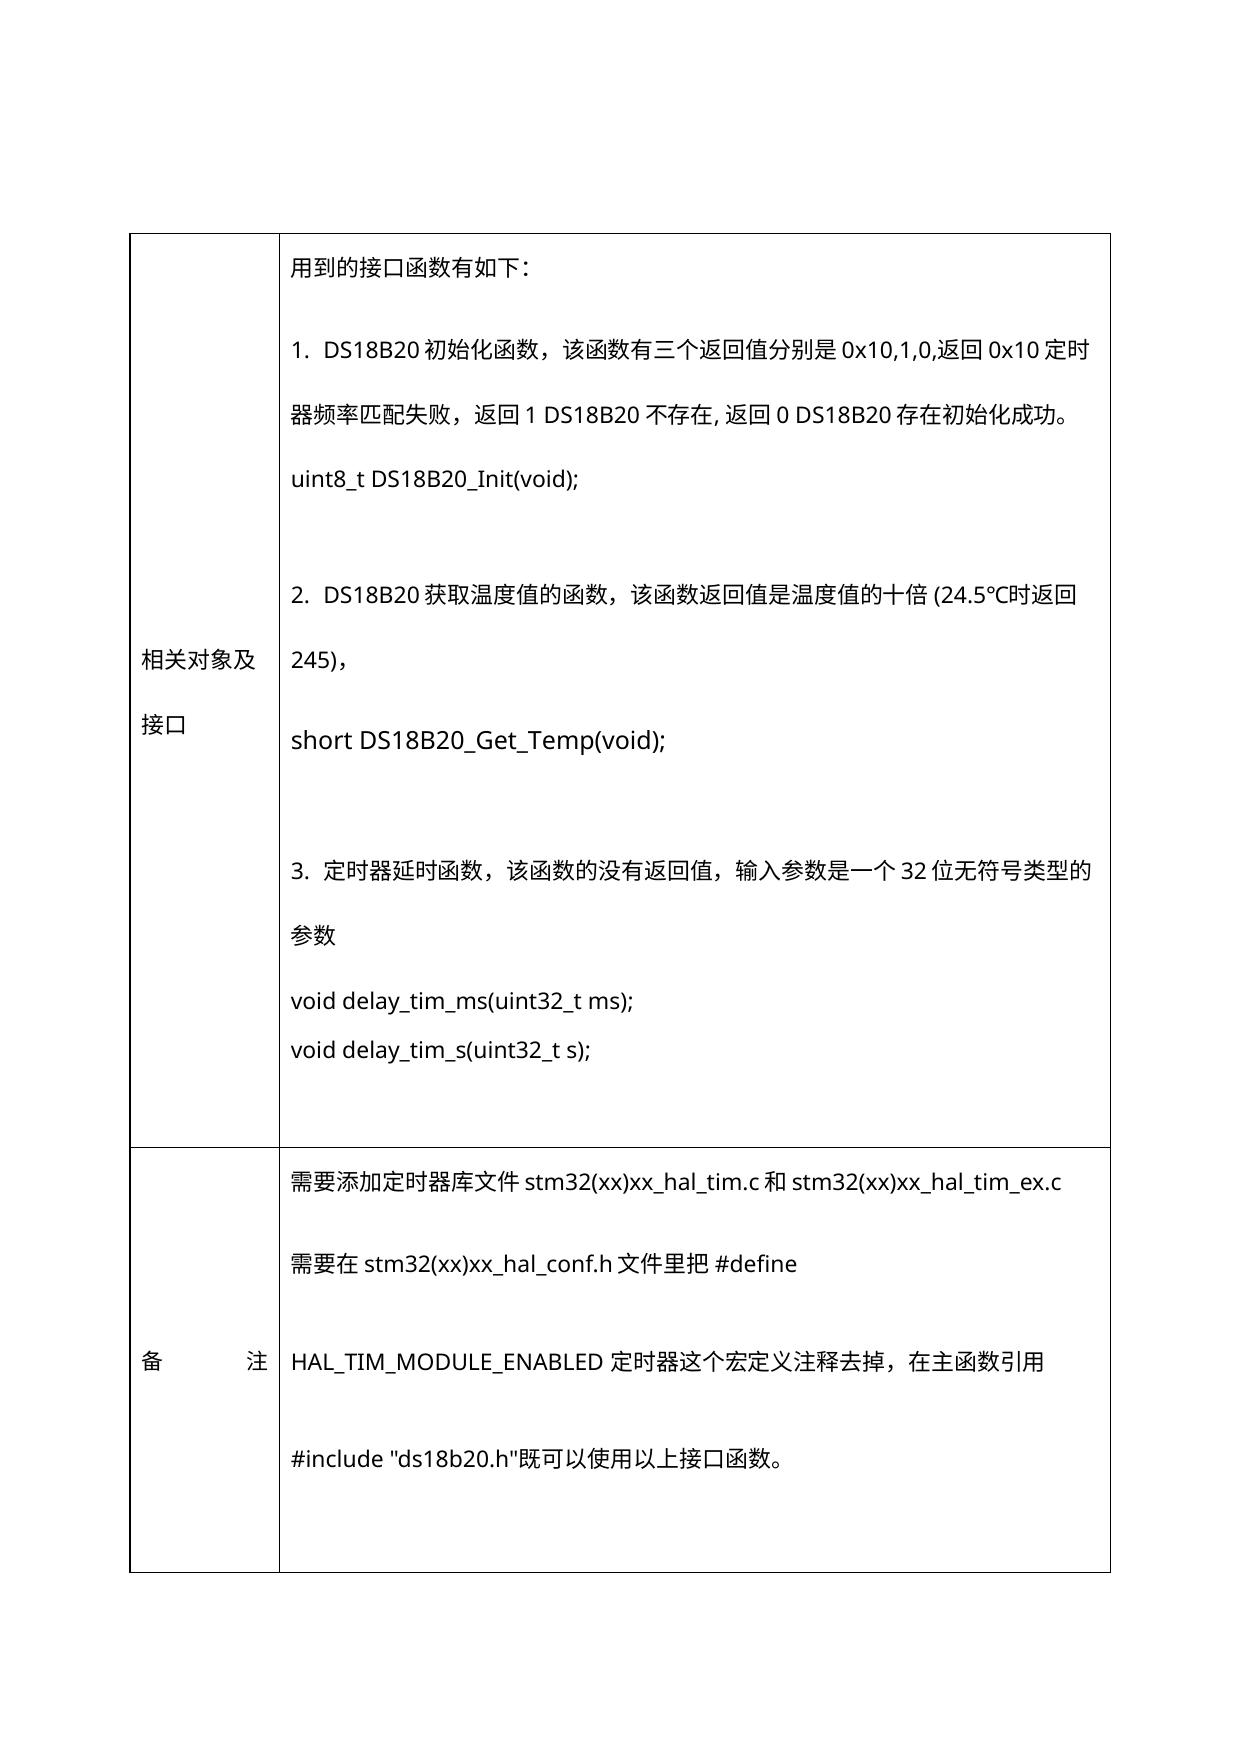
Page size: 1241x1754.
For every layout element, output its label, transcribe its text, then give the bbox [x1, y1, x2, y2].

table_header 用到的接口函数有如下： DS18B20初始化函数，该函数有三个返回值分别是0x10,1,0,返回0x10定时器频率匹配失败，返回1 DS18B20不存在, 返回0 DS18B20存在初始化成功。 uint8_t DS18B20_Init(void); DS18B20获取温度值的函数，该函数返回值是温度值的十倍 (24.5℃时返回245)， short DS18B20_Get_Temp(void); 定时器延时函数，该函数的没有返回值，输入参数是一个32位无符号类型的参数 void delay_tim_ms(uint32_t ms); void delay_tim_s(uint32_t s); [280, 234, 1110, 1147]
table_header 相关对象及 接口 [131, 234, 279, 1147]
table_cell 备注 [131, 1148, 279, 1572]
table_cell 需要添加定时器库文件stm32(xx)xx_hal_tim.c和stm32(xx)xx_hal_tim_ex.c 需要在stm32(xx)xx_hal_conf.h文件里把 #define HAL_TIM_MODULE_ENABLED 定时器这个宏定义注释去掉，在主函数引用 #include "ds18b20.h"既可以使用以上接口函数。 [280, 1148, 1110, 1572]
